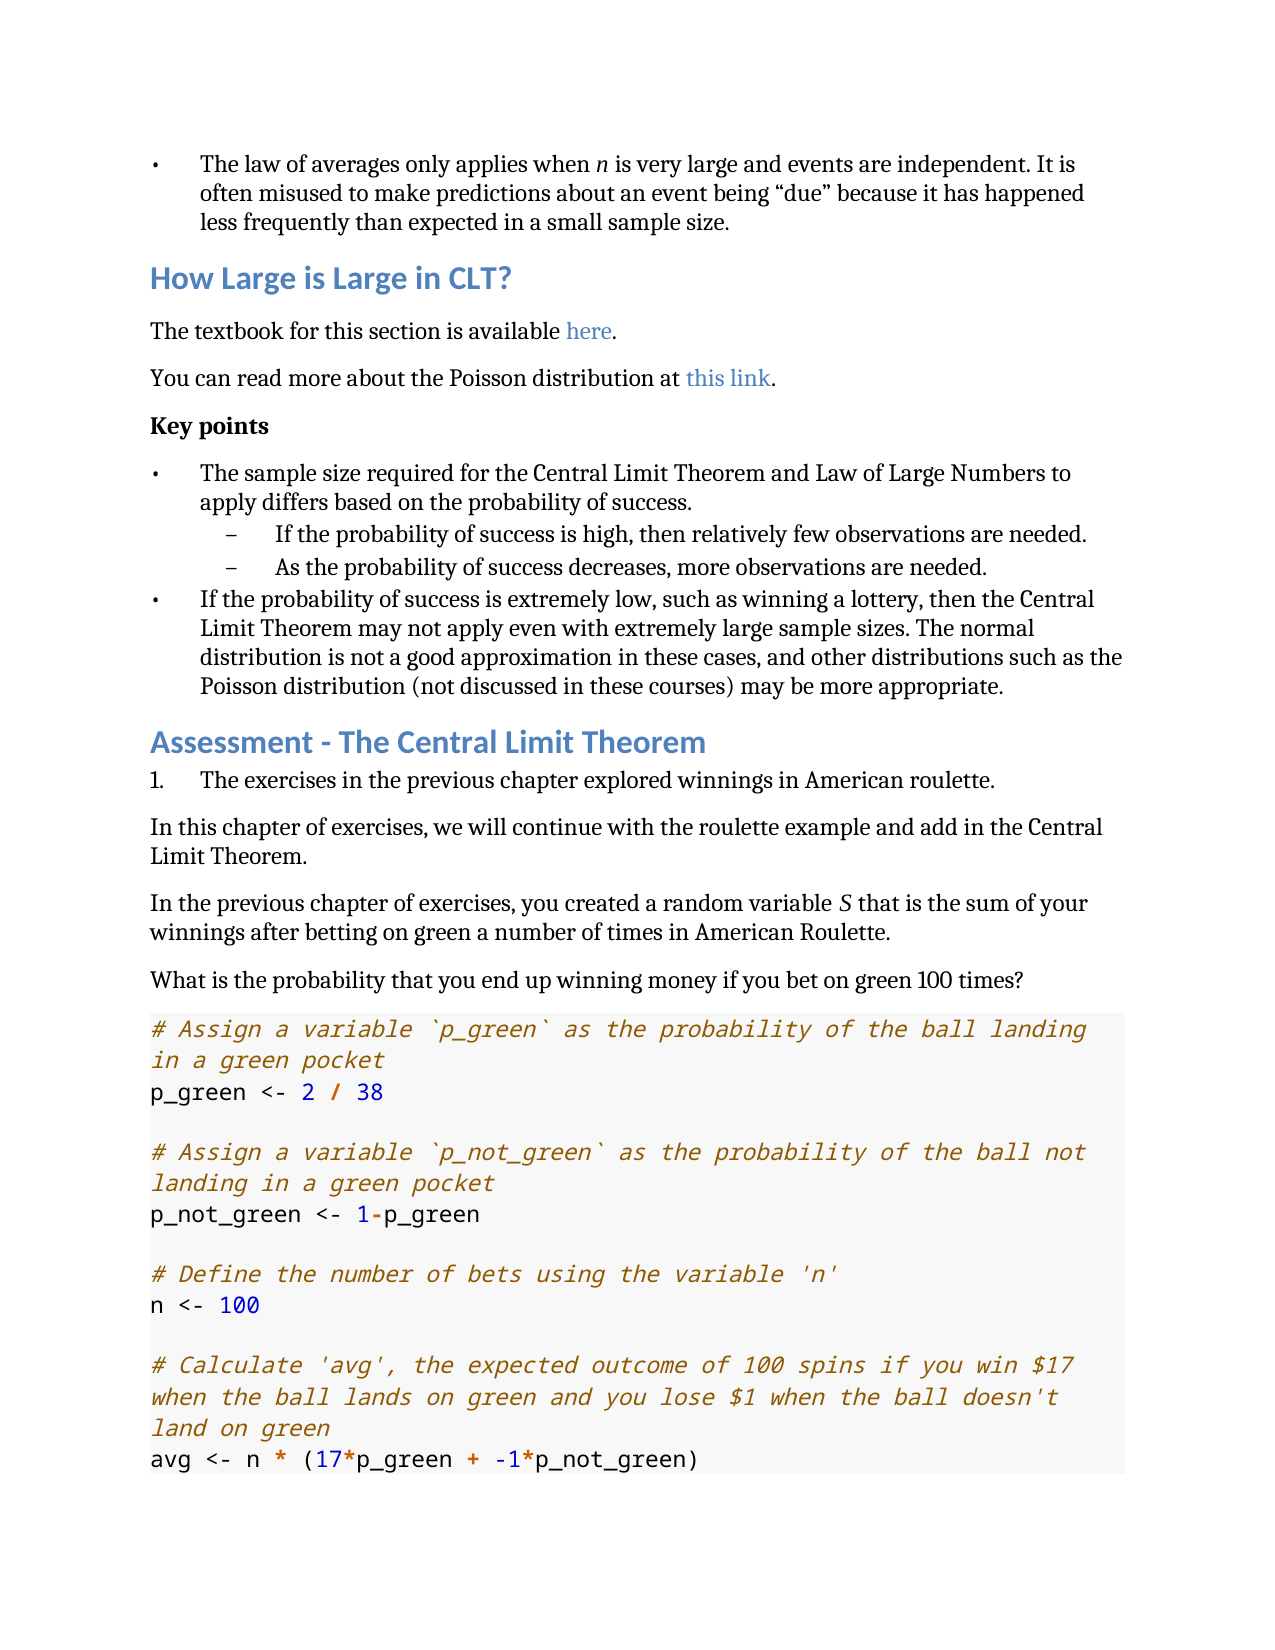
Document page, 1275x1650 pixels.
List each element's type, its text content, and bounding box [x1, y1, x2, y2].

text You can read more about the Poisson distribution at this link. [150, 364, 1125, 393]
text Key points [150, 412, 1125, 440]
text What is the probability that you end up winning money if you bet on green 100 times? [150, 966, 1125, 994]
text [150, 1013, 1125, 1474]
subtitle How Large is Large in CLT? [150, 257, 1125, 298]
list If the probability of success is high, then relatively few observations are needed. [225, 520, 1125, 549]
list The exercises in the previous chapter explored winnings in American roulette. [150, 766, 1125, 794]
list The law of averages only applies when is very large and events are independent. It is often misused to make predictions about an event being “due” because it has happened less frequently than expected in a small sample size. [150, 150, 1125, 236]
subtitle Assessment - The Central Limit Theorem [150, 721, 1125, 762]
text In this chapter of exercises, we will continue with the roulette example and add in the Central Limit Theorem. [150, 813, 1125, 871]
list If the probability of success is extremely low, such as winning a lottery, then the Central Limit Theorem may not apply even with extremely large sample sizes. The normal distribution is not a good approximation in these cases, and other distributions such as the Poisson distribution (not discussed in these courses) may be more appropriate. [150, 585, 1125, 700]
text The textbook for this section is available here. [150, 317, 1125, 345]
text In the previous chapter of exercises, you created a random variable that is the sum of your winnings after betting on green a number of times in American Roulette. [150, 889, 1125, 947]
list As the probability of success decreases, more observations are needed. [225, 553, 1125, 582]
list The sample size required for the Central Limit Theorem and Law of Large Numbers to apply differs based on the probability of success. [150, 459, 1125, 517]
